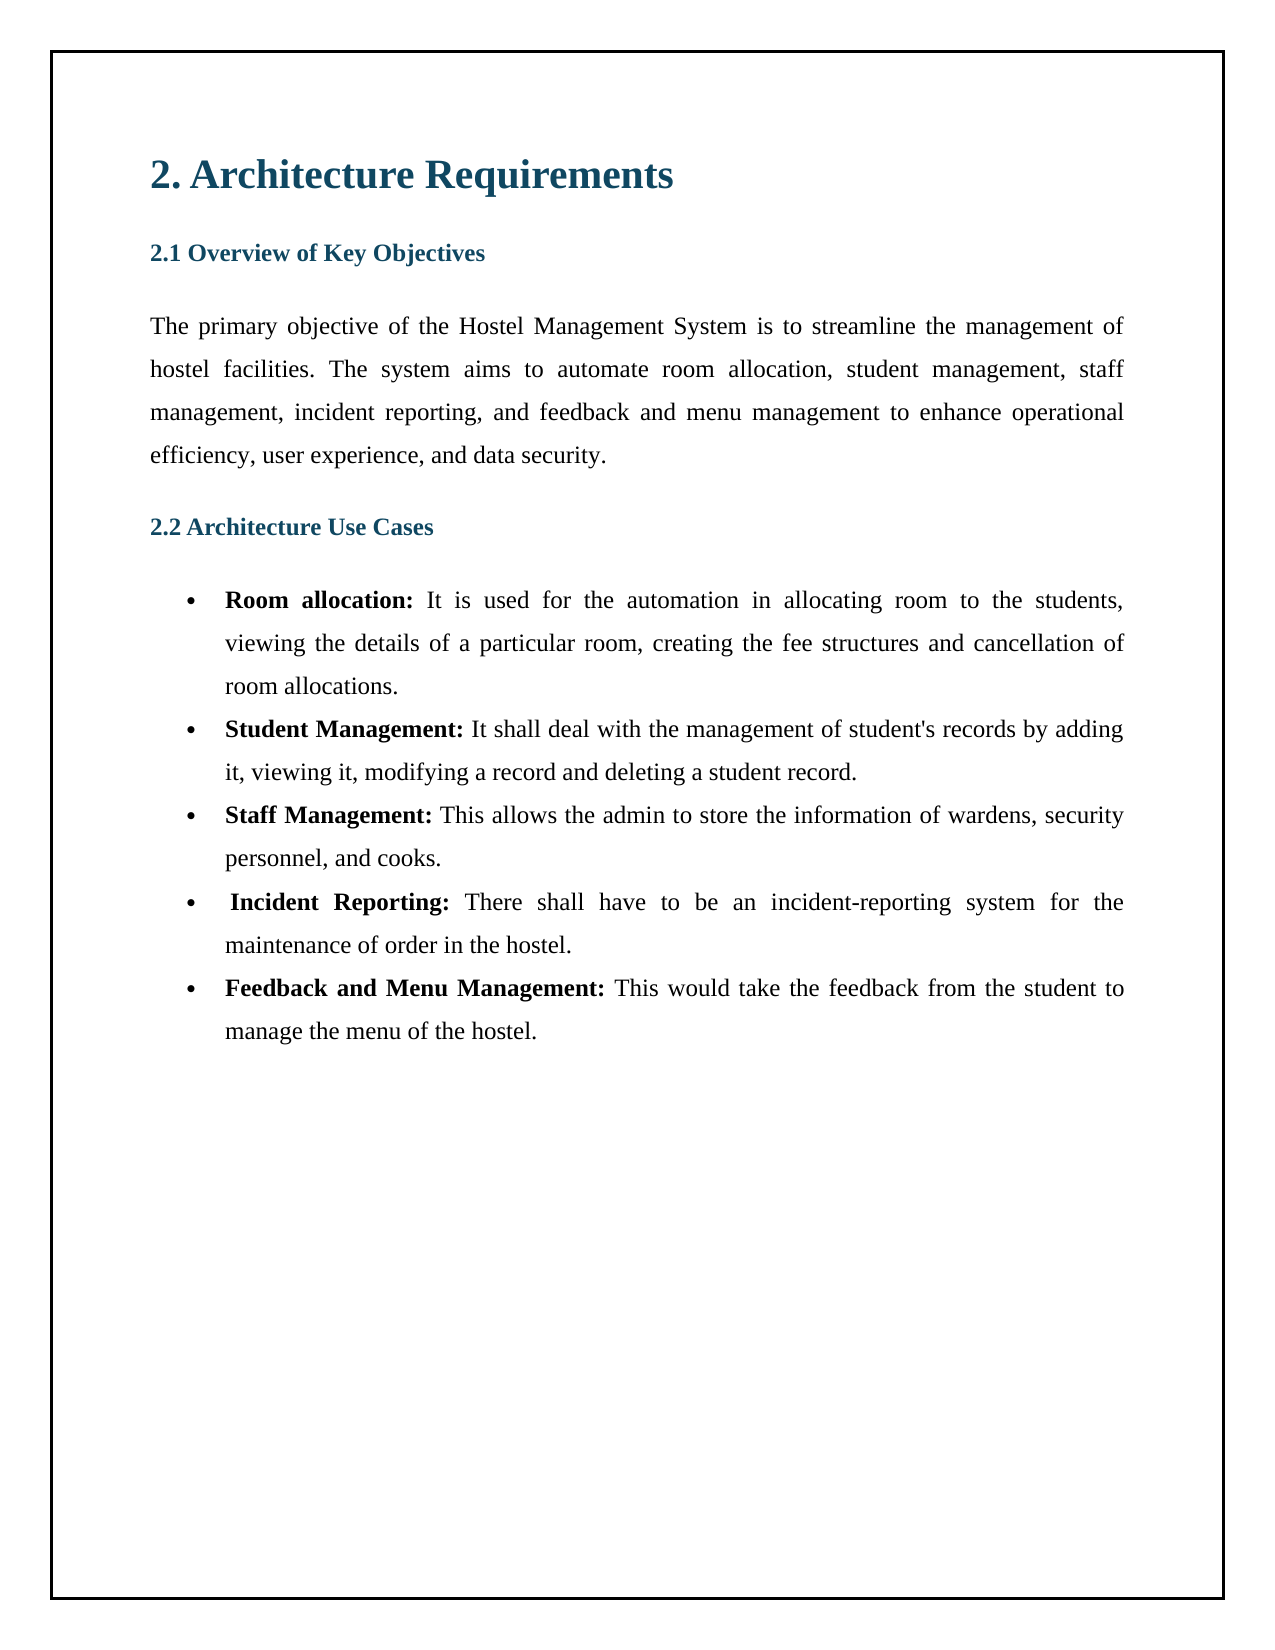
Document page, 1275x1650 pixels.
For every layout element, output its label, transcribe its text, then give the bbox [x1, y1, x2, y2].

subtitle 2. Architecture Requirements [150, 150, 1125, 198]
subtitle 2.1 Overview of Key Objectives [150, 238, 1125, 267]
list Room allocation: It is used for the automation in allocating room to the students, viewing the details of a particular room, creating the fee structures and cancellation of room allocations. [187, 585, 1125, 700]
text The primary objective of the Hostel Management System is to streamline the management of hostel facilities. The system aims to automate room allocation, student management, staff management, incident reporting, and feedback and menu management to enhance operational efficiency, user experience, and data security. [150, 311, 1125, 469]
list Feedback and Menu Management: This would take the feedback from the student to manage the menu of the hostel. [187, 973, 1125, 1045]
list Student Management: It shall deal with the management of student's records by adding it, viewing it, modifying a record and deleting a student record. [187, 714, 1125, 786]
list Staff Management: This allows the admin to store the information of wardens, security personnel, and cooks. [187, 800, 1125, 872]
subtitle 2.2 Architecture Use Cases [150, 512, 1125, 541]
list Incident Reporting: There shall have to be an incident-reporting system for the maintenance of order in the hostel. [187, 887, 1125, 958]
